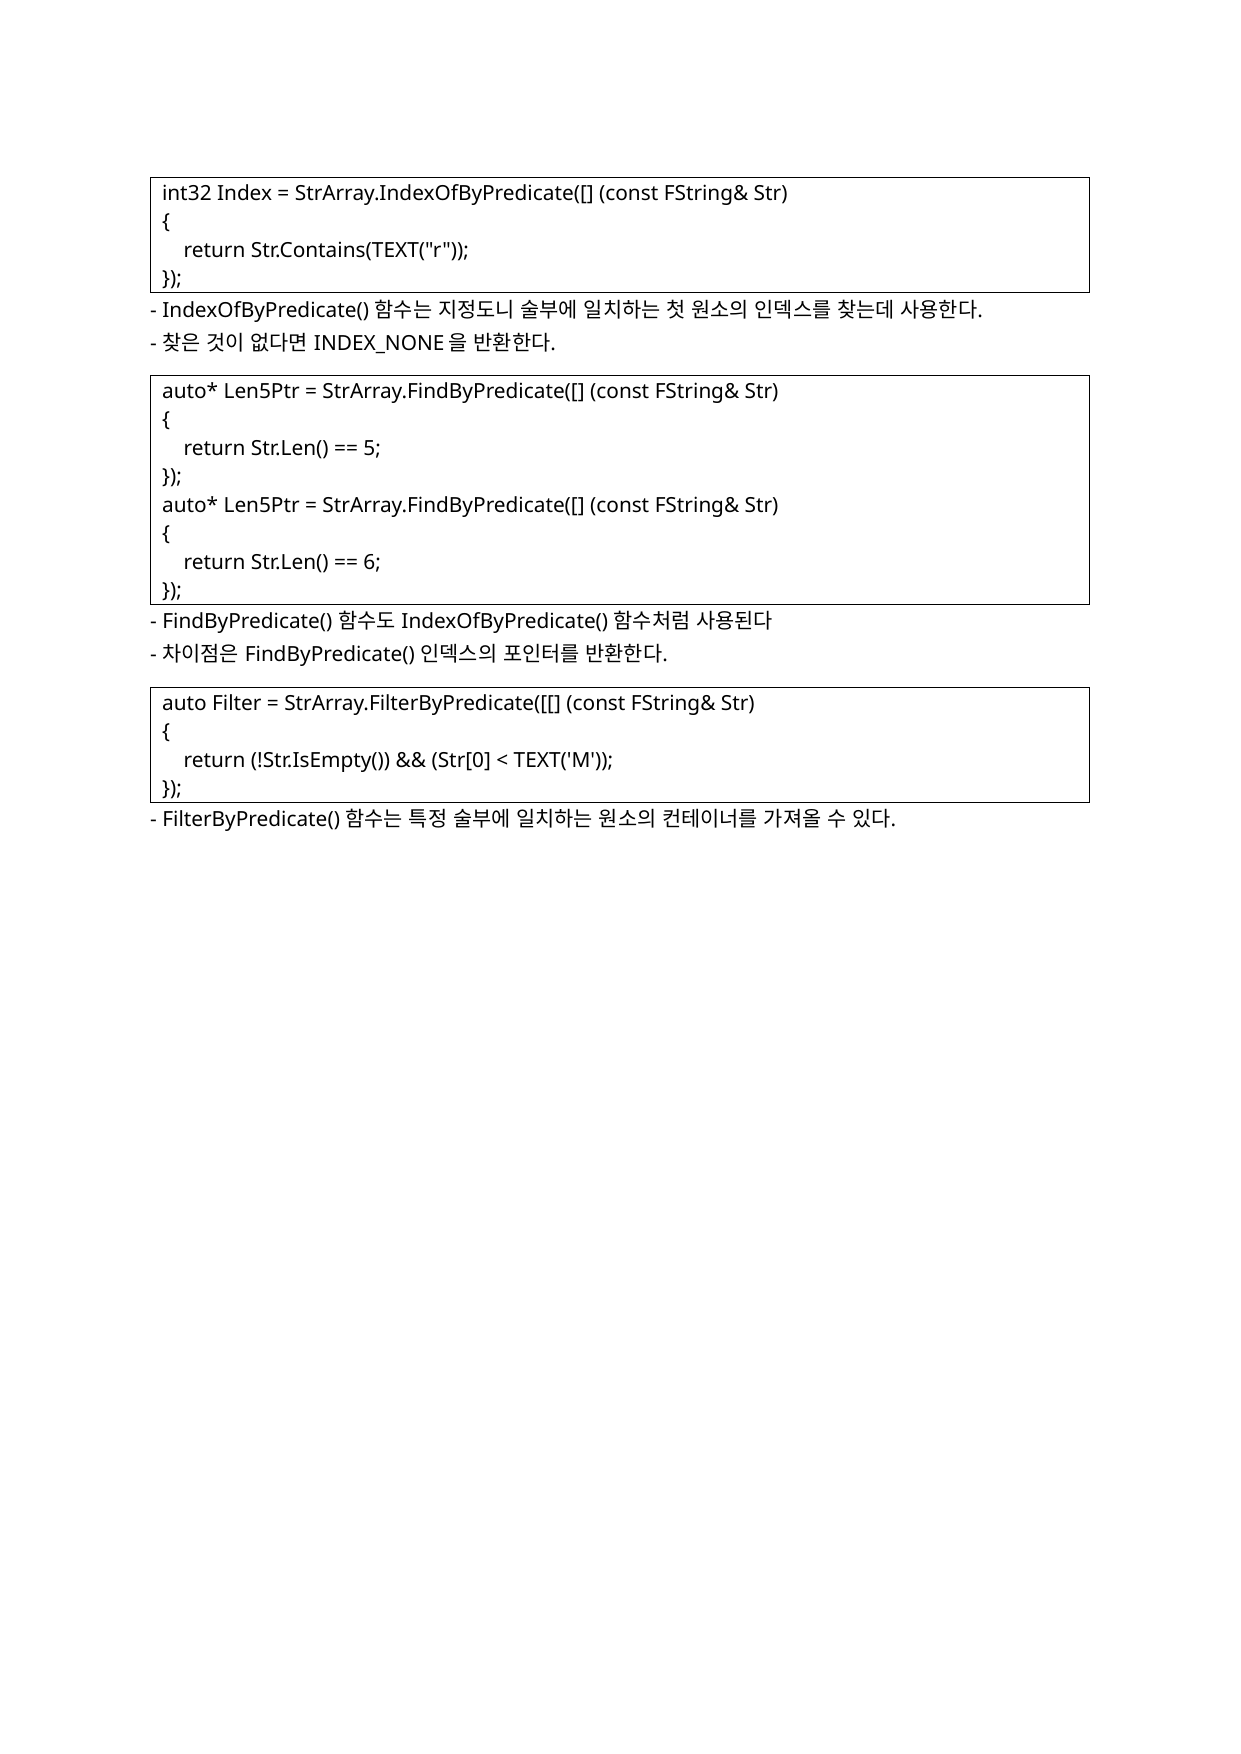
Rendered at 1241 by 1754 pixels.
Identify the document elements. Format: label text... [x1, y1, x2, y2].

text - IndexOfByPredicate() 함수는 지정도니 술부에 일치하는 첫 원소의 인덱스를 찾는데 사용한다. - 찾은 것이 없다면 INDEX_NONE을 반환한다. [150, 293, 1090, 356]
table_header auto* Len5Ptr = StrArray.FindByPredicate([] (const FString& Str) { return Str.Len() == 5; }); auto* Len5Ptr = StrArray.FindByPredicate([] (const FString& Str) { return Str.Len() == 6; }); [151, 376, 1089, 604]
text - FindByPredicate() 함수도 IndexOfByPredicate() 함수처럼 사용된다 - 차이점은 FindByPredicate() 인덱스의 포인터를 반환한다. [150, 605, 1090, 668]
table_header int32 Index = StrArray.IndexOfByPredicate([] (const FString& Str) { return Str.Contains(TEXT("r")); }); [151, 178, 1089, 292]
table_header auto Filter = StrArray.FilterByPredicate([[] (const FString& Str) { return (!Str.IsEmpty()) && (Str[0] < TEXT('M')); }); [151, 688, 1089, 802]
text - FilterByPredicate() 함수는 특정 술부에 일치하는 원소의 컨테이너를 가져올 수 있다. [150, 803, 1090, 833]
